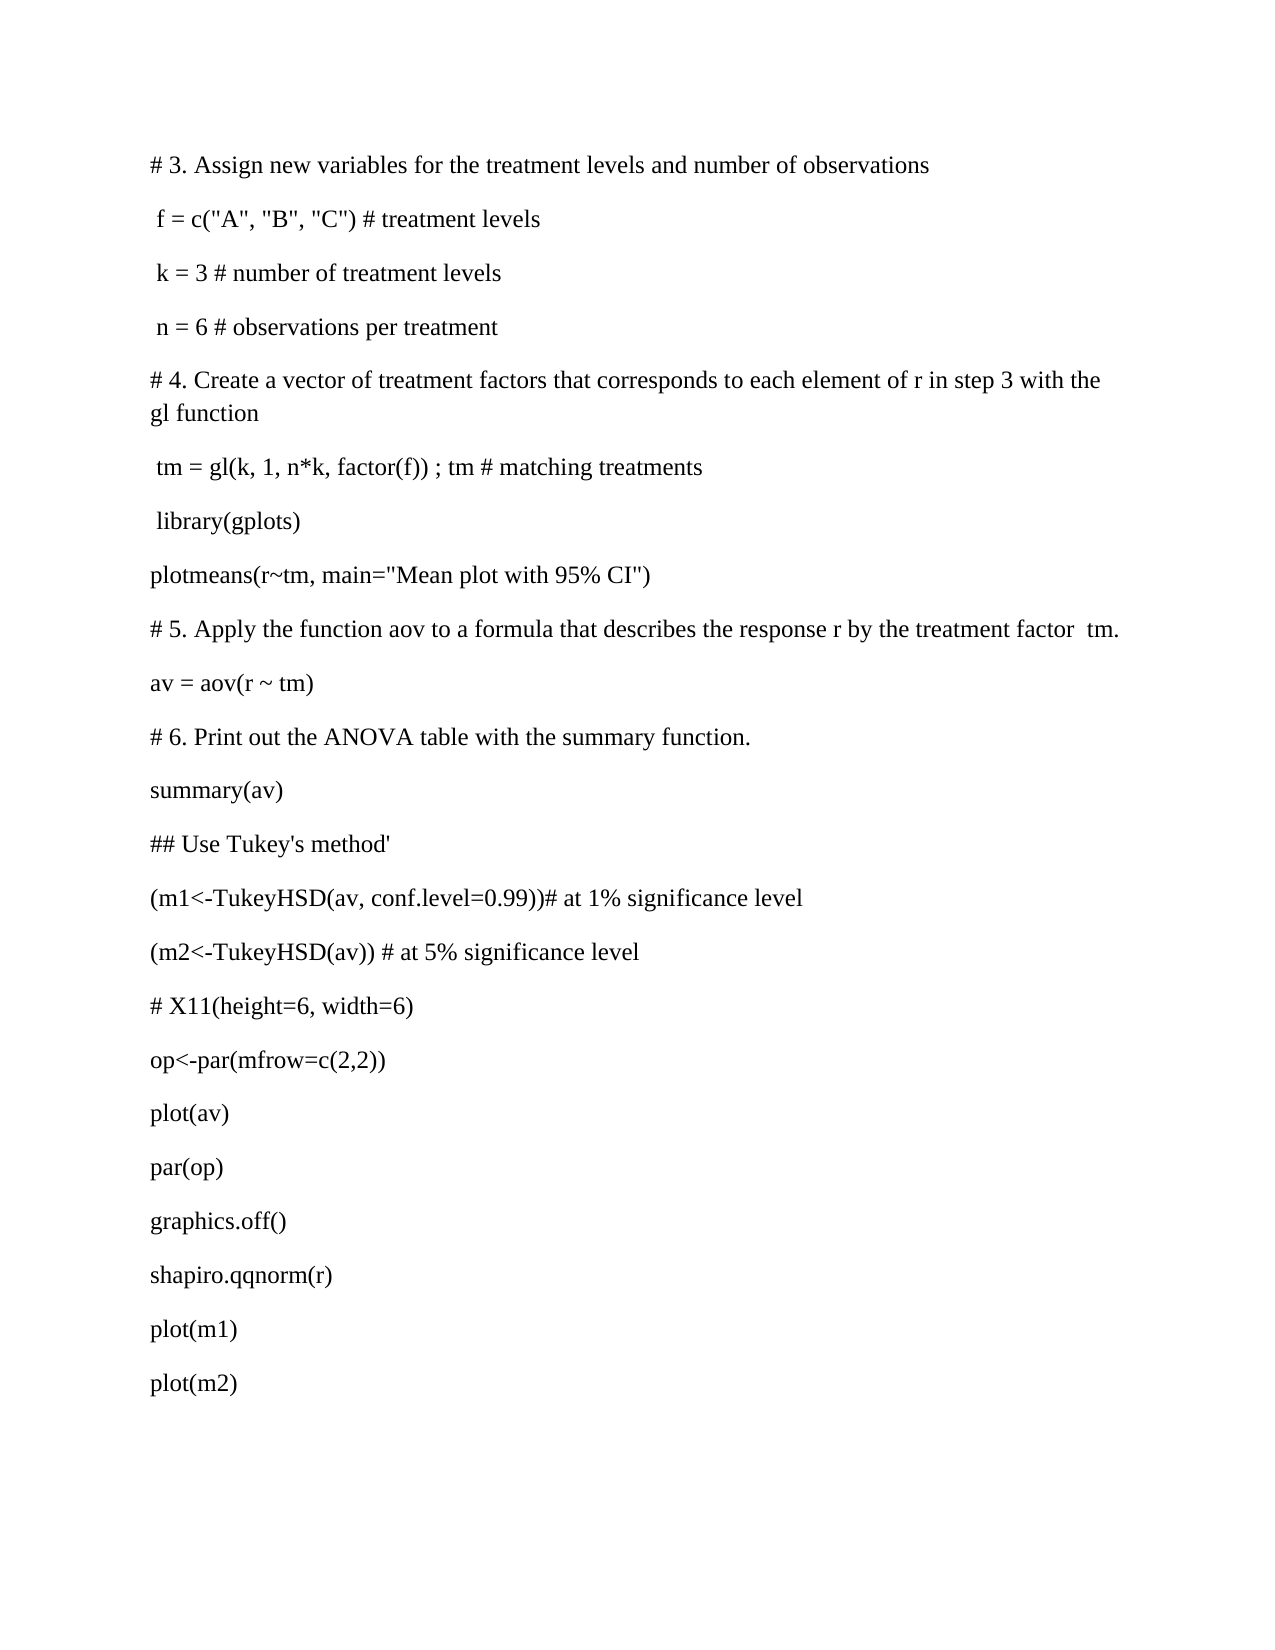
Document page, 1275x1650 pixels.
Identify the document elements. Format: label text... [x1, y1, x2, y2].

text k = 3 # number of treatment levels [150, 258, 1125, 286]
text graphics.off() [150, 1206, 1125, 1235]
text plot(m1) [150, 1314, 1125, 1343]
text par(op) [150, 1152, 1125, 1181]
text library(gplots) [150, 506, 1125, 535]
text # X11(height=6, width=6) [150, 991, 1125, 1019]
text summary(av) [150, 775, 1125, 804]
text plotmeans(r~tm, main="Mean plot with 95% CI") [150, 560, 1125, 589]
text f = c("A", "B", "C") # treatment levels [150, 204, 1125, 233]
text tm = gl(k, 1, n*k, factor(f)) ; tm # matching treatments [150, 452, 1125, 481]
text av = aov(r ~ tm) [150, 668, 1125, 696]
text n = 6 # observations per treatment [150, 312, 1125, 340]
text (m2<-TukeyHSD(av)) # at 5% significance level [150, 937, 1125, 966]
text # 4. Create a vector of treatment factors that corresponds to each element of r in step 3 with the gl function [150, 365, 1125, 427]
text op<-par(mfrow=c(2,2)) [150, 1045, 1125, 1073]
text plot(av) [150, 1098, 1125, 1127]
text shapiro.qqnorm(r) [150, 1260, 1125, 1289]
text ## Use Tukey's method' [150, 829, 1125, 858]
text (m1<-TukeyHSD(av, conf.level=0.99))# at 1% significance level [150, 883, 1125, 912]
text plot(m2) [150, 1368, 1125, 1397]
text # 5. Apply the function aov to a formula that describes the response r by the treatment factor tm. [150, 614, 1125, 643]
text # 3. Assign new variables for the treatment levels and number of observations [150, 150, 1125, 179]
text # 6. Print out the ANOVA table with the summary function. [150, 722, 1125, 750]
